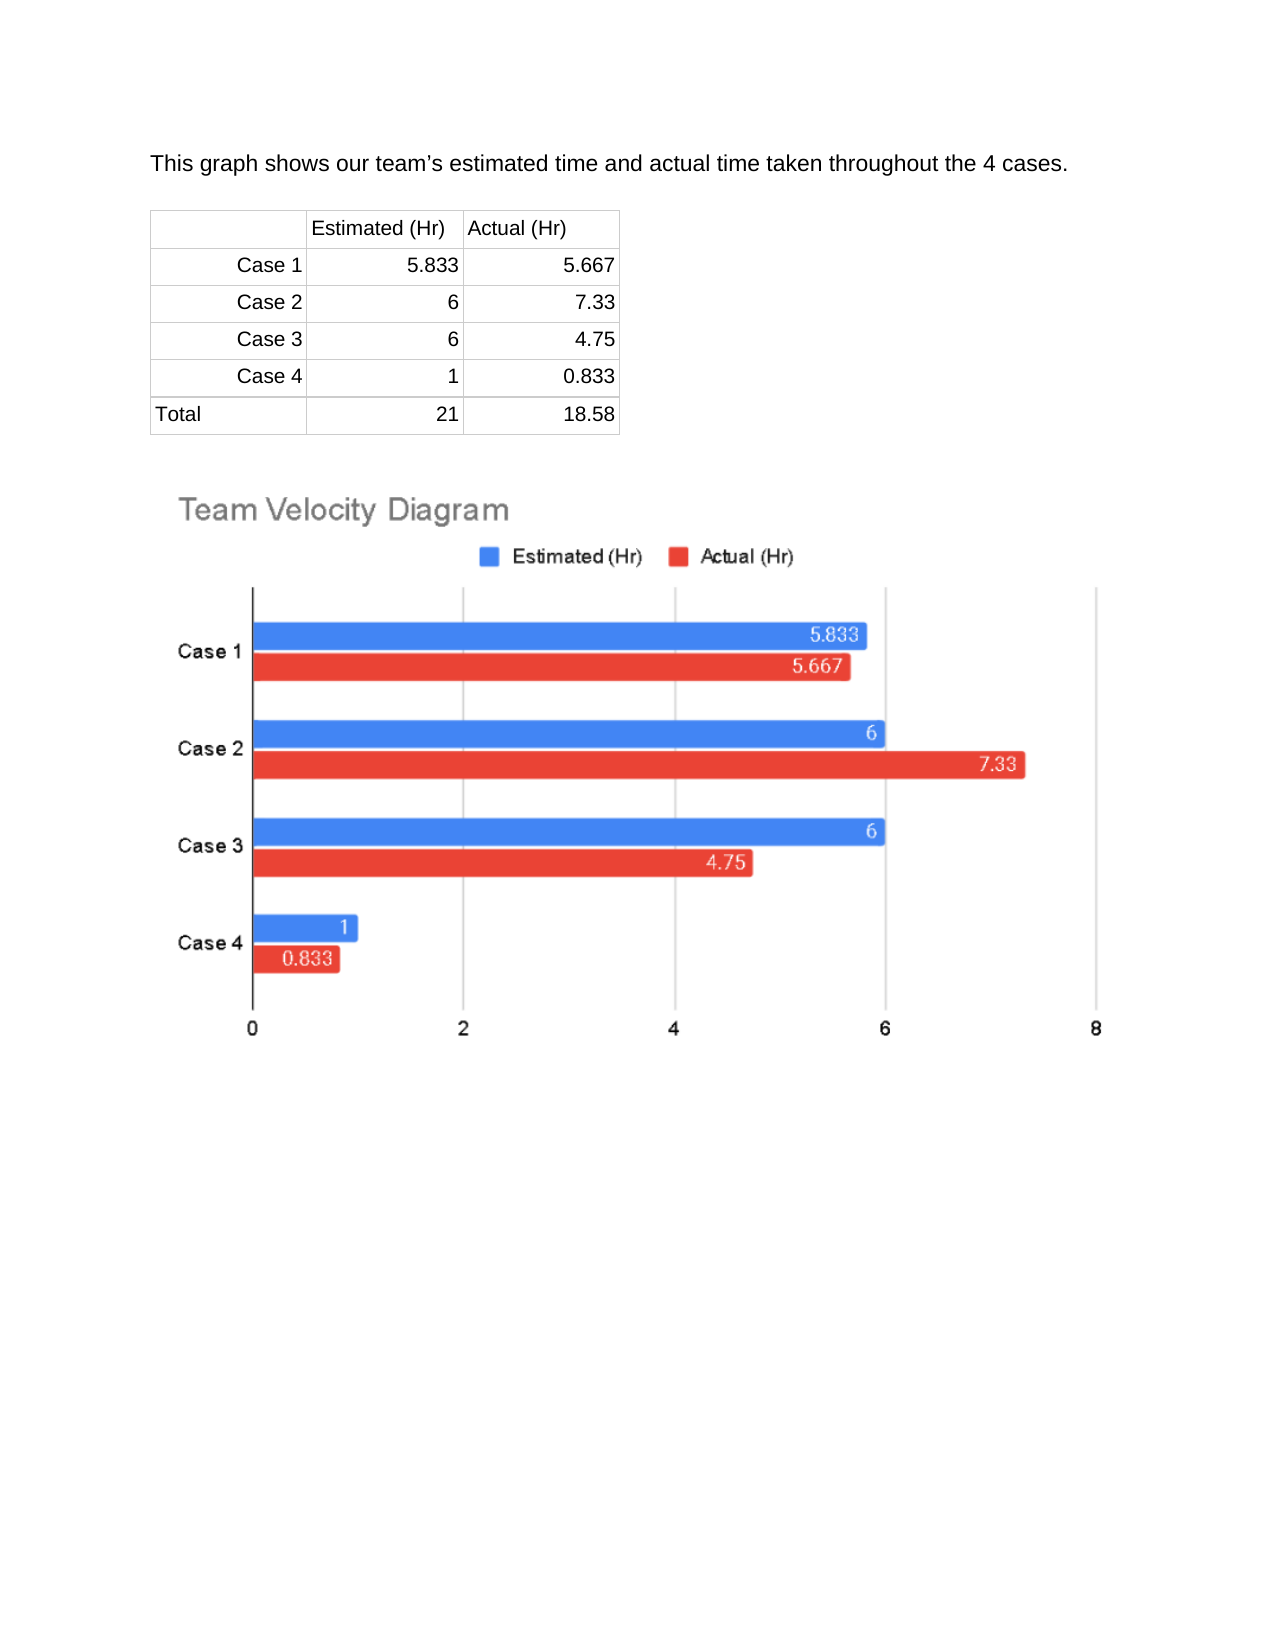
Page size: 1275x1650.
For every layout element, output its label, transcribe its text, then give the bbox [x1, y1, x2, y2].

table_cell Case 3 [151, 323, 306, 359]
table_cell 6 [307, 323, 463, 359]
picture [150, 464, 1125, 1063]
table_cell 1 [307, 360, 463, 396]
table_cell 0.833 [464, 360, 619, 396]
table_cell 5.833 [307, 249, 463, 285]
table_header Actual (Hr) [464, 211, 619, 248]
table_cell 7.33 [464, 286, 619, 322]
text This graph shows our team’s estimated time and actual time taken throughout the 4 cases. [150, 150, 1125, 176]
table_header [151, 211, 306, 248]
table_cell 5.667 [464, 249, 619, 285]
table_cell Case 4 [151, 360, 306, 396]
table_cell 6 [307, 286, 463, 322]
table_cell 18.58 [464, 398, 619, 433]
table_cell 21 [307, 398, 463, 433]
table_cell Case 2 [151, 286, 306, 322]
table_cell Total [151, 398, 306, 433]
table_header Estimated (Hr) [307, 211, 463, 248]
table_cell Case 1 [151, 249, 306, 285]
table_cell 4.75 [464, 323, 619, 359]
